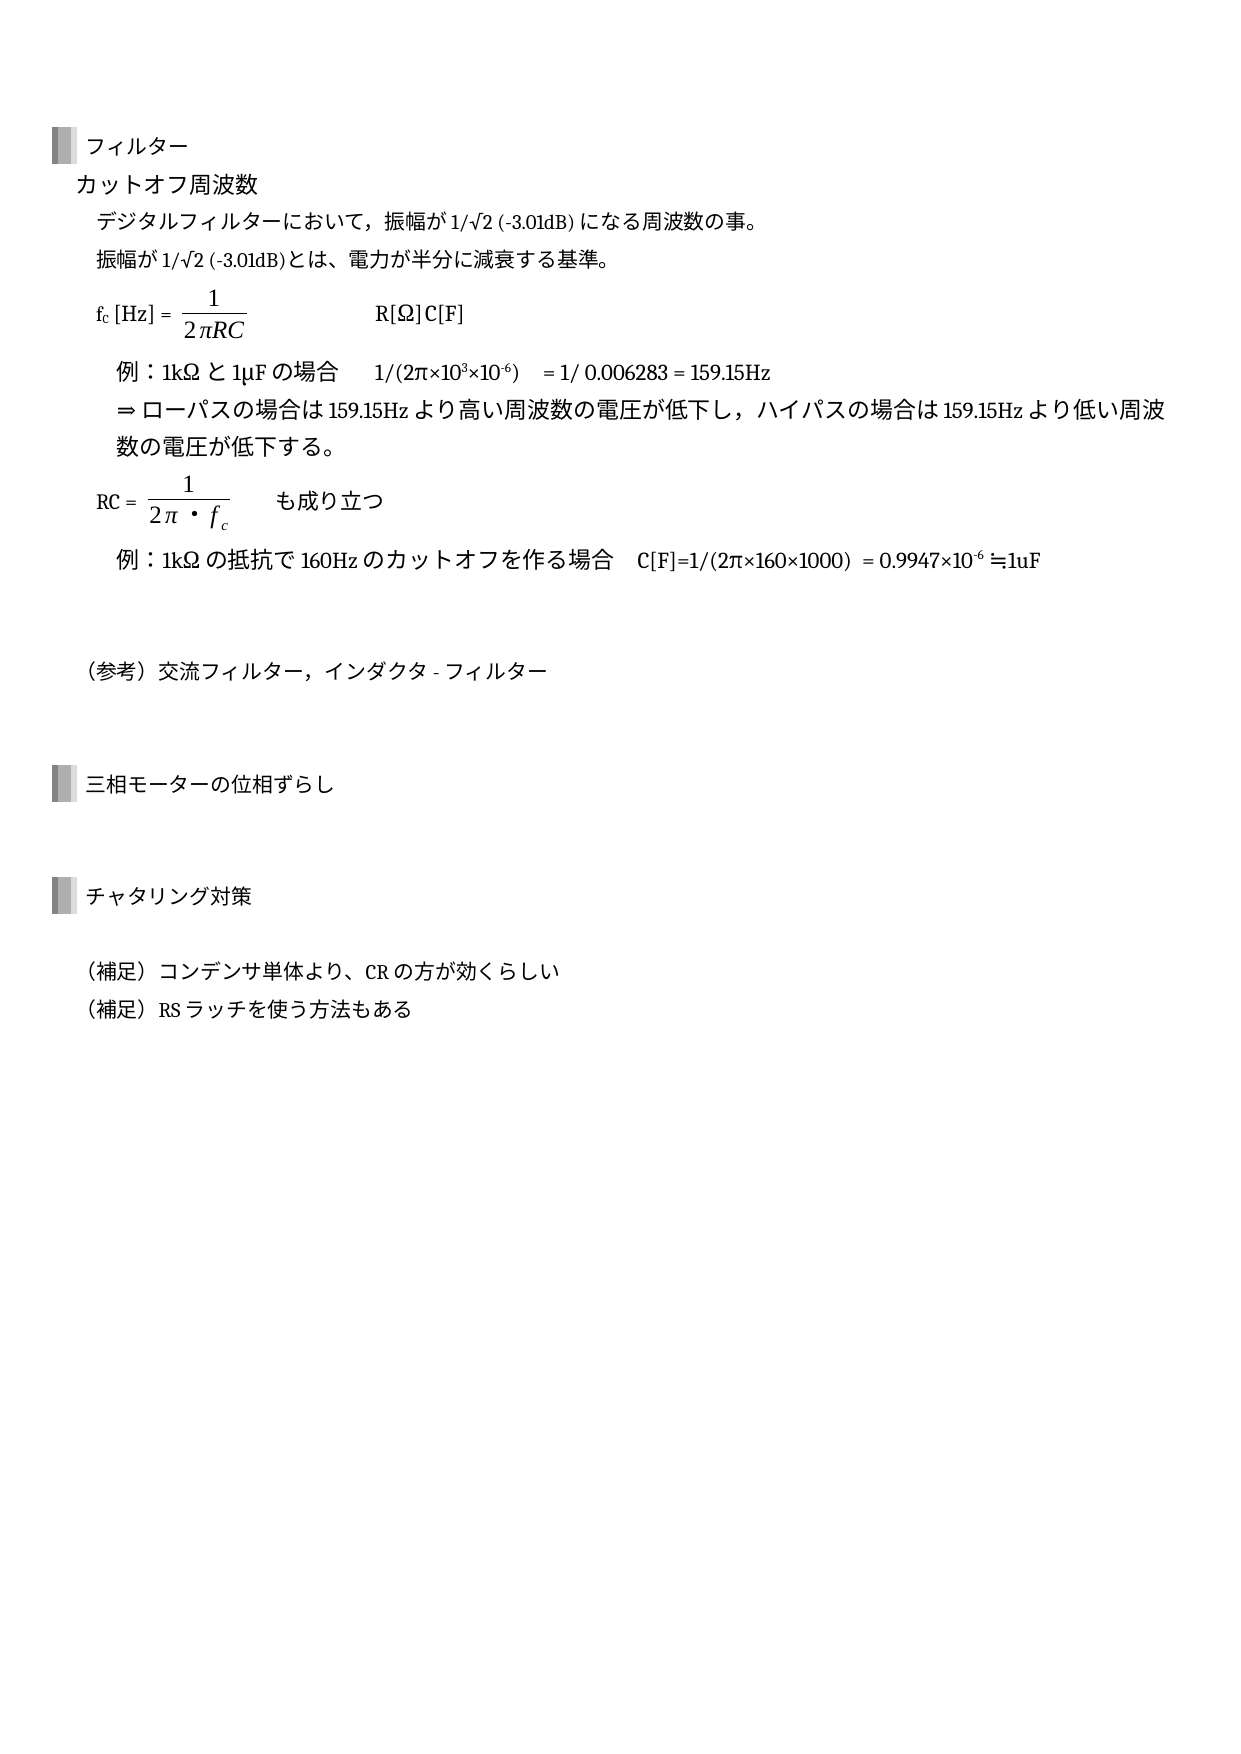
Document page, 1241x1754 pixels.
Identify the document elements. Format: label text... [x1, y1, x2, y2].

subtitle 三相モーターの位相ずらし [52, 764, 1155, 802]
text （補足）RSラッチを使う方法もある [75, 989, 1165, 1027]
text カットオフ周波数 [75, 164, 1165, 202]
text fC [Hz] = R[Ω] C[F] [96, 277, 1165, 352]
text 例：1kΩと1μFの場合 1/(2π×103×10-6) = 1/ 0.006283 = 159.15Hz [117, 352, 1165, 389]
text ⇒ ローパスの場合は159.15Hzより高い周波数の電圧が低下し，ハイパスの場合は159.15Hzより低い周波数の電圧が低下する。 [117, 389, 1165, 464]
subtitle チャタリング対策 [77, 877, 1155, 914]
text 振幅が1/√2 (-3.01dB)とは、電力が半分に減衰する基準。 [96, 239, 1165, 277]
text RC = も成り立つ [96, 464, 1165, 539]
text （参考）交流フィルター，インダクタ - フィルター [75, 652, 1165, 689]
text 例：1kΩの抵抗で160Hzのカットオフを作る場合 C[F]=1/(2π×160×1000) = 0.9947×10-6 ≒1uF [117, 539, 1165, 577]
subtitle フィルター [77, 127, 1155, 164]
text （補足）コンデンサ単体より、CRの方が効くらしい [75, 952, 1165, 989]
text デジタルフィルターにおいて，振幅が1/√2 (-3.01dB) になる周波数の事。 [96, 202, 1165, 239]
